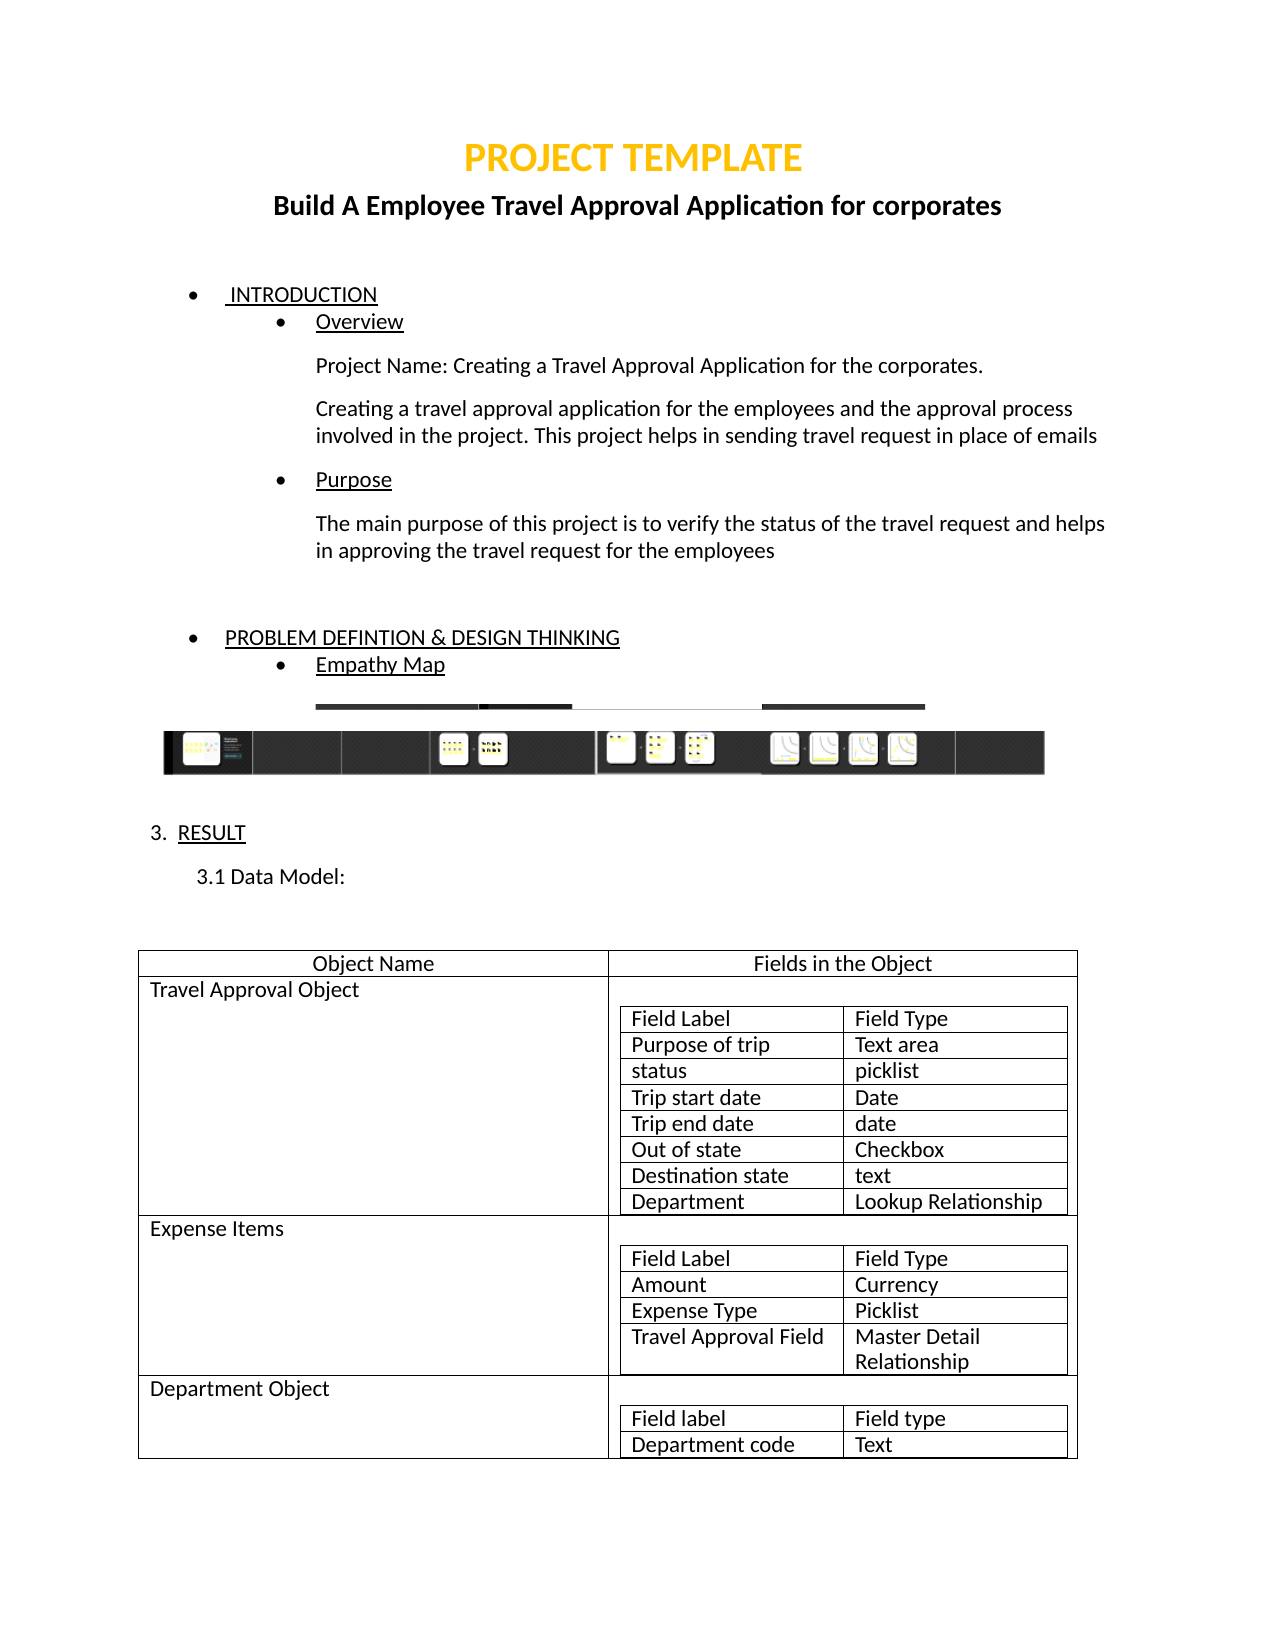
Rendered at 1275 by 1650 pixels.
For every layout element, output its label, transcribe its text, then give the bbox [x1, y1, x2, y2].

list Empathy Map [275, 651, 1125, 678]
list Overview [275, 308, 1125, 335]
table_cell Travel Approval Object [139, 977, 608, 1215]
table_cell Department Object [139, 1376, 608, 1458]
text Creating a travel approval application for the employees and the approval process involved in the project. This project helps in sending travel request in place of emails [316, 395, 1125, 449]
text Project Name: Creating a Travel Approval Application for the corporates. [316, 352, 1125, 378]
list Purpose [275, 466, 1125, 493]
table_cell [609, 1216, 1077, 1375]
text The main purpose of this project is to verify the status of the travel request and helps in approving the travel request for the employees [316, 509, 1125, 563]
table_cell [609, 1376, 1077, 1458]
table_cell [609, 977, 1077, 1215]
text 3.1 Data Model: [150, 863, 1125, 889]
text Build A Employee Travel Approval Application for corporates [150, 194, 1125, 221]
text 3. RESULT [150, 819, 1125, 846]
table_cell Expense Items [139, 1216, 608, 1375]
list PROBLEM DEFINTION & DESIGN THINKING [187, 624, 1125, 651]
list INTRODUCTION [187, 281, 1125, 308]
text 2.2 Ideation and Brainstorming [150, 748, 1125, 802]
table_header Fields in the Object [609, 951, 1077, 976]
text PROJECT TEMPLATE [150, 150, 1125, 177]
table_header Object Name [139, 951, 608, 976]
